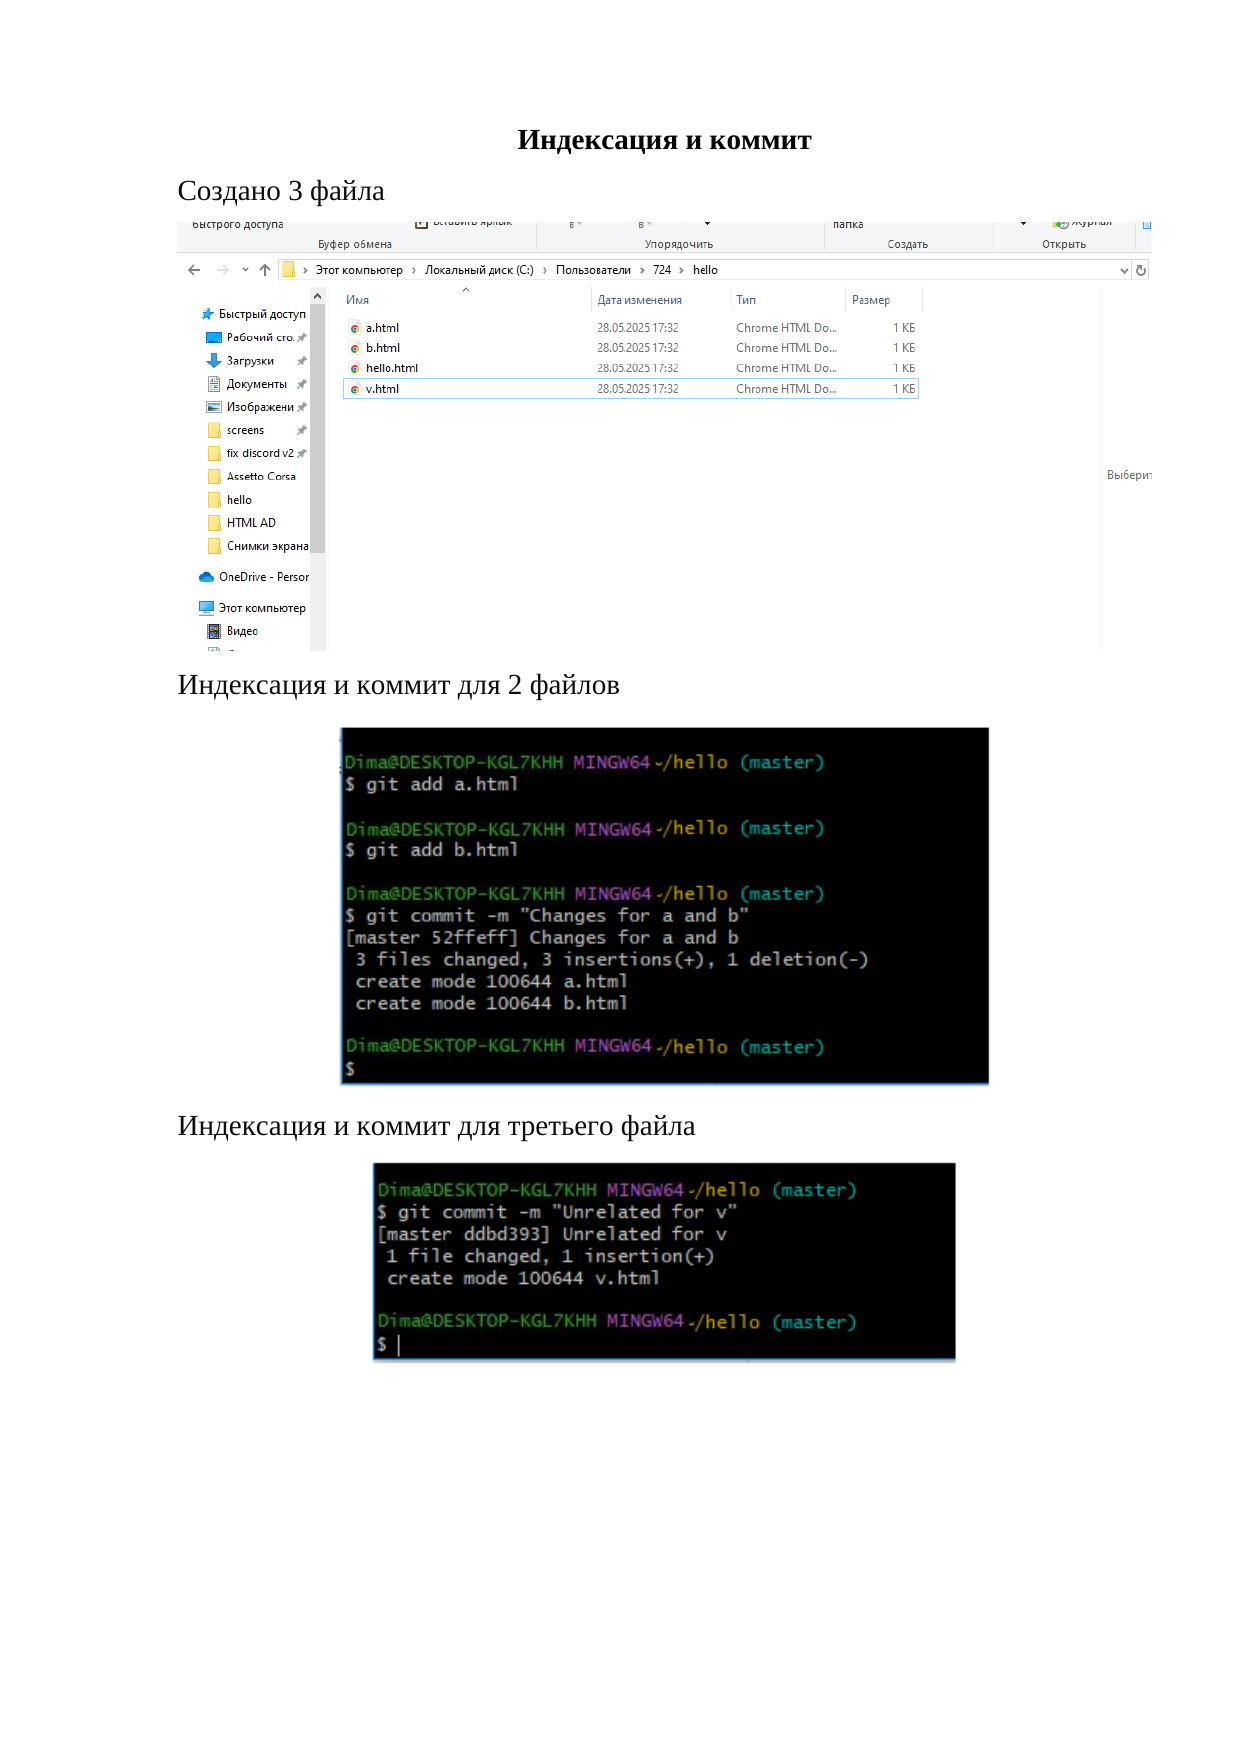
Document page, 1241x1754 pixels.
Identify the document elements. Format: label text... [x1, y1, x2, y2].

picture [370, 1158, 959, 1368]
picture [332, 717, 997, 1091]
text Индексация и коммит для третьего файла [177, 1108, 1152, 1141]
text Создано 3 файла [177, 173, 1152, 206]
subtitle Индексация и коммит [177, 122, 1152, 156]
picture [177, 222, 1152, 651]
text Индексация и коммит для 2 файлов [177, 667, 1152, 701]
